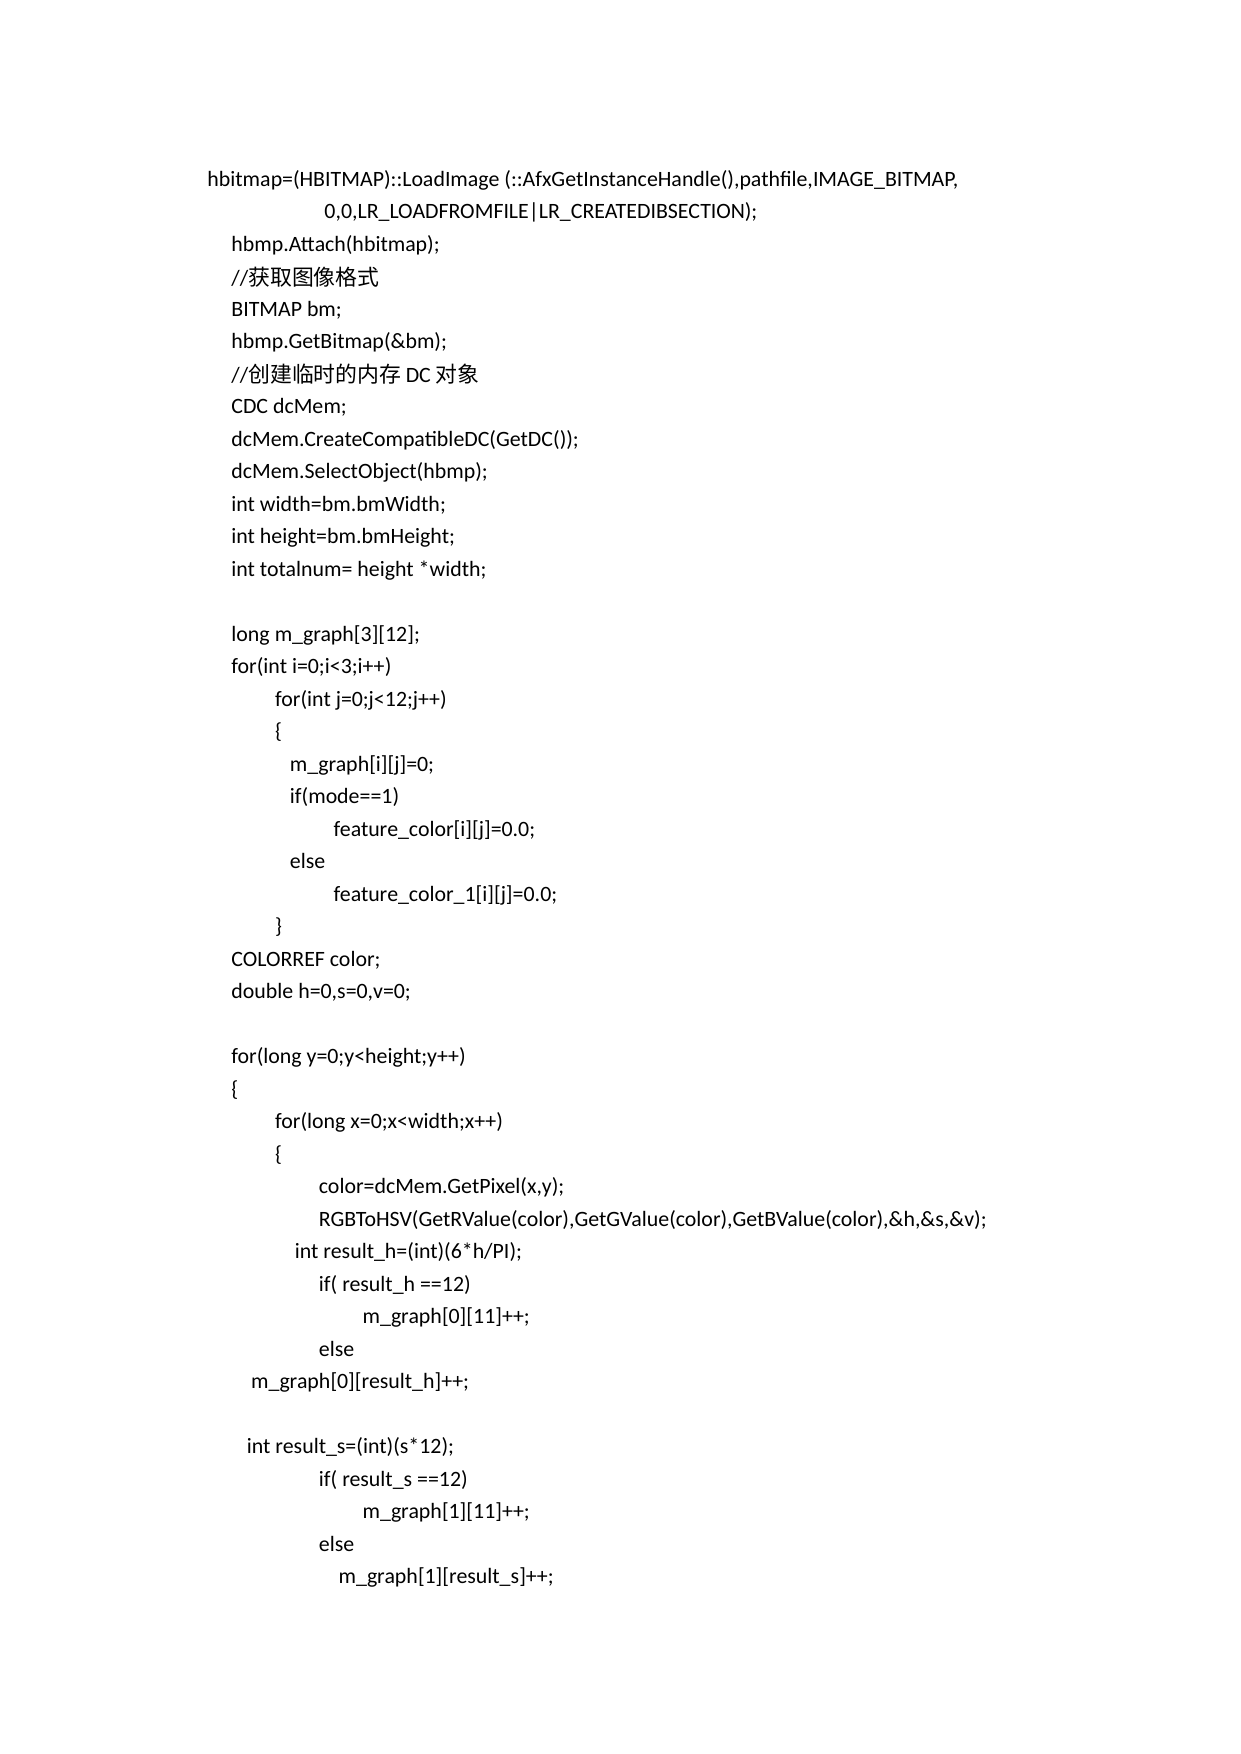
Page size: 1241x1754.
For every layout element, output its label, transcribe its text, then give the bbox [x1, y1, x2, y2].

text for(long x=0;x<width;x++) [187, 1104, 1053, 1137]
text int height=bm.bmHeight; [187, 519, 1053, 552]
text for(int j=0;j<12;j++) [187, 682, 1053, 714]
text { [187, 714, 1053, 747]
text //创建临时的内存DC对象 [187, 357, 1053, 389]
text m_graph[i][j]=0; [187, 747, 1053, 779]
text m_graph[0][result_h]++; [187, 1364, 1053, 1397]
text feature_color_1[i][j]=0.0; [187, 877, 1053, 909]
text 0,0,LR_LOADFROMFILE|LR_CREATEDIBSECTION); [187, 194, 1053, 227]
text long m_graph[3][12]; [187, 617, 1053, 649]
text if( result_s ==12) [187, 1462, 1053, 1494]
text color=dcMem.GetPixel(x,y); [187, 1169, 1053, 1202]
text else [187, 844, 1053, 877]
text m_graph[1][11]++; [187, 1494, 1053, 1527]
text m_graph[0][11]++; [187, 1299, 1053, 1332]
text for(int i=0;i<3;i++) [187, 649, 1053, 682]
text dcMem.CreateCompatibleDC(GetDC()); [187, 422, 1053, 454]
text { [187, 1072, 1053, 1104]
text int width=bm.bmWidth; [187, 487, 1053, 519]
text feature_color[i][j]=0.0; [187, 812, 1053, 844]
text } [187, 909, 1053, 942]
text int result_s=(int)(s*12); [187, 1429, 1053, 1462]
text if(mode==1) [187, 779, 1053, 812]
text RGBToHSV(GetRValue(color),GetGValue(color),GetBValue(color),&h,&s,&v); [187, 1202, 1053, 1234]
text hbmp.Attach(hbitmap); [187, 227, 1053, 259]
text COLORREF color; [187, 942, 1053, 974]
text else [187, 1332, 1053, 1364]
text double h=0,s=0,v=0; [187, 974, 1053, 1007]
text int result_h=(int)(6*h/PI); [187, 1234, 1053, 1267]
text if( result_h ==12) [187, 1267, 1053, 1299]
text for(long y=0;y<height;y++) [187, 1039, 1053, 1072]
text CDC dcMem; [187, 389, 1053, 422]
text hbmp.GetBitmap(&bm); [187, 324, 1053, 357]
text BITMAP bm; [187, 292, 1053, 324]
text else [187, 1527, 1053, 1559]
text m_graph[1][result_s]++; [187, 1559, 1053, 1592]
text dcMem.SelectObject(hbmp); [187, 454, 1053, 487]
text //获取图像格式 [187, 259, 1053, 292]
text { [187, 1137, 1053, 1169]
text hbitmap=(HBITMAP)::LoadImage (::AfxGetInstanceHandle(),pathfile,IMAGE_BITMAP, [187, 162, 1053, 194]
text int totalnum= height *width; [187, 552, 1053, 584]
